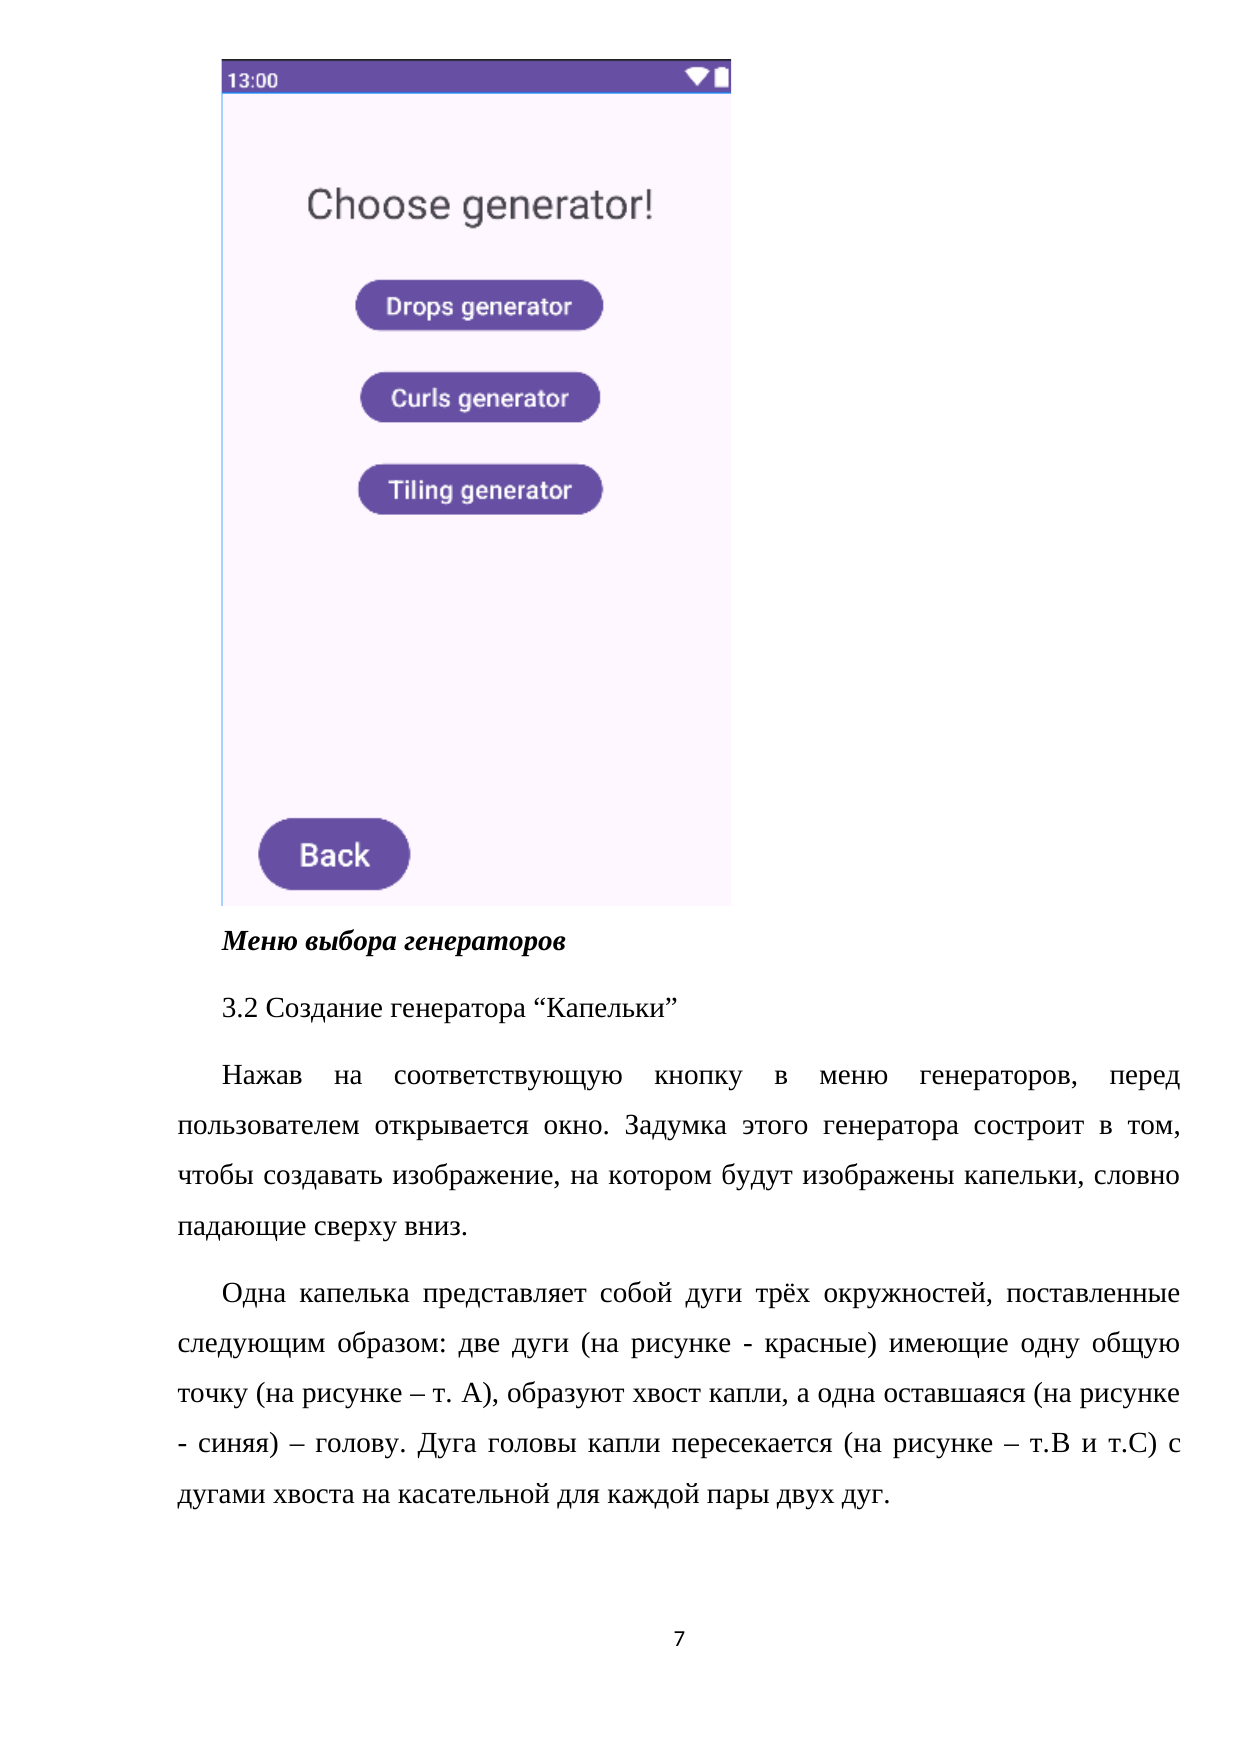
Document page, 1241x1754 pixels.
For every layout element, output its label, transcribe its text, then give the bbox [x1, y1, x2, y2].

text 3.2 Создание генератора “Капельки” [177, 990, 1181, 1023]
picture [221, 59, 732, 906]
text Нажав на соответствующую кнопку в меню генераторов, перед пользователем открывается окно. Задумка этого генератора состроит в том, чтобы создавать изображение, на котором будут изображены капельки, словно падающие сверху вниз. [177, 1057, 1181, 1241]
text Одна капелька представляет собой дуги трёх окружностей, поставленные следующим образом: две дуги (на рисунке - красные) имеющие одну общую точку (на рисунке – т. A), образуют хвост капли, а одна оставшаяся (на рисунке - синяя) – голову. Дуга головы капли пересекается (на рисунке – т.B и т.C) с дугами хвоста на касательной для каждой пары двух дуг. [177, 1275, 1181, 1509]
